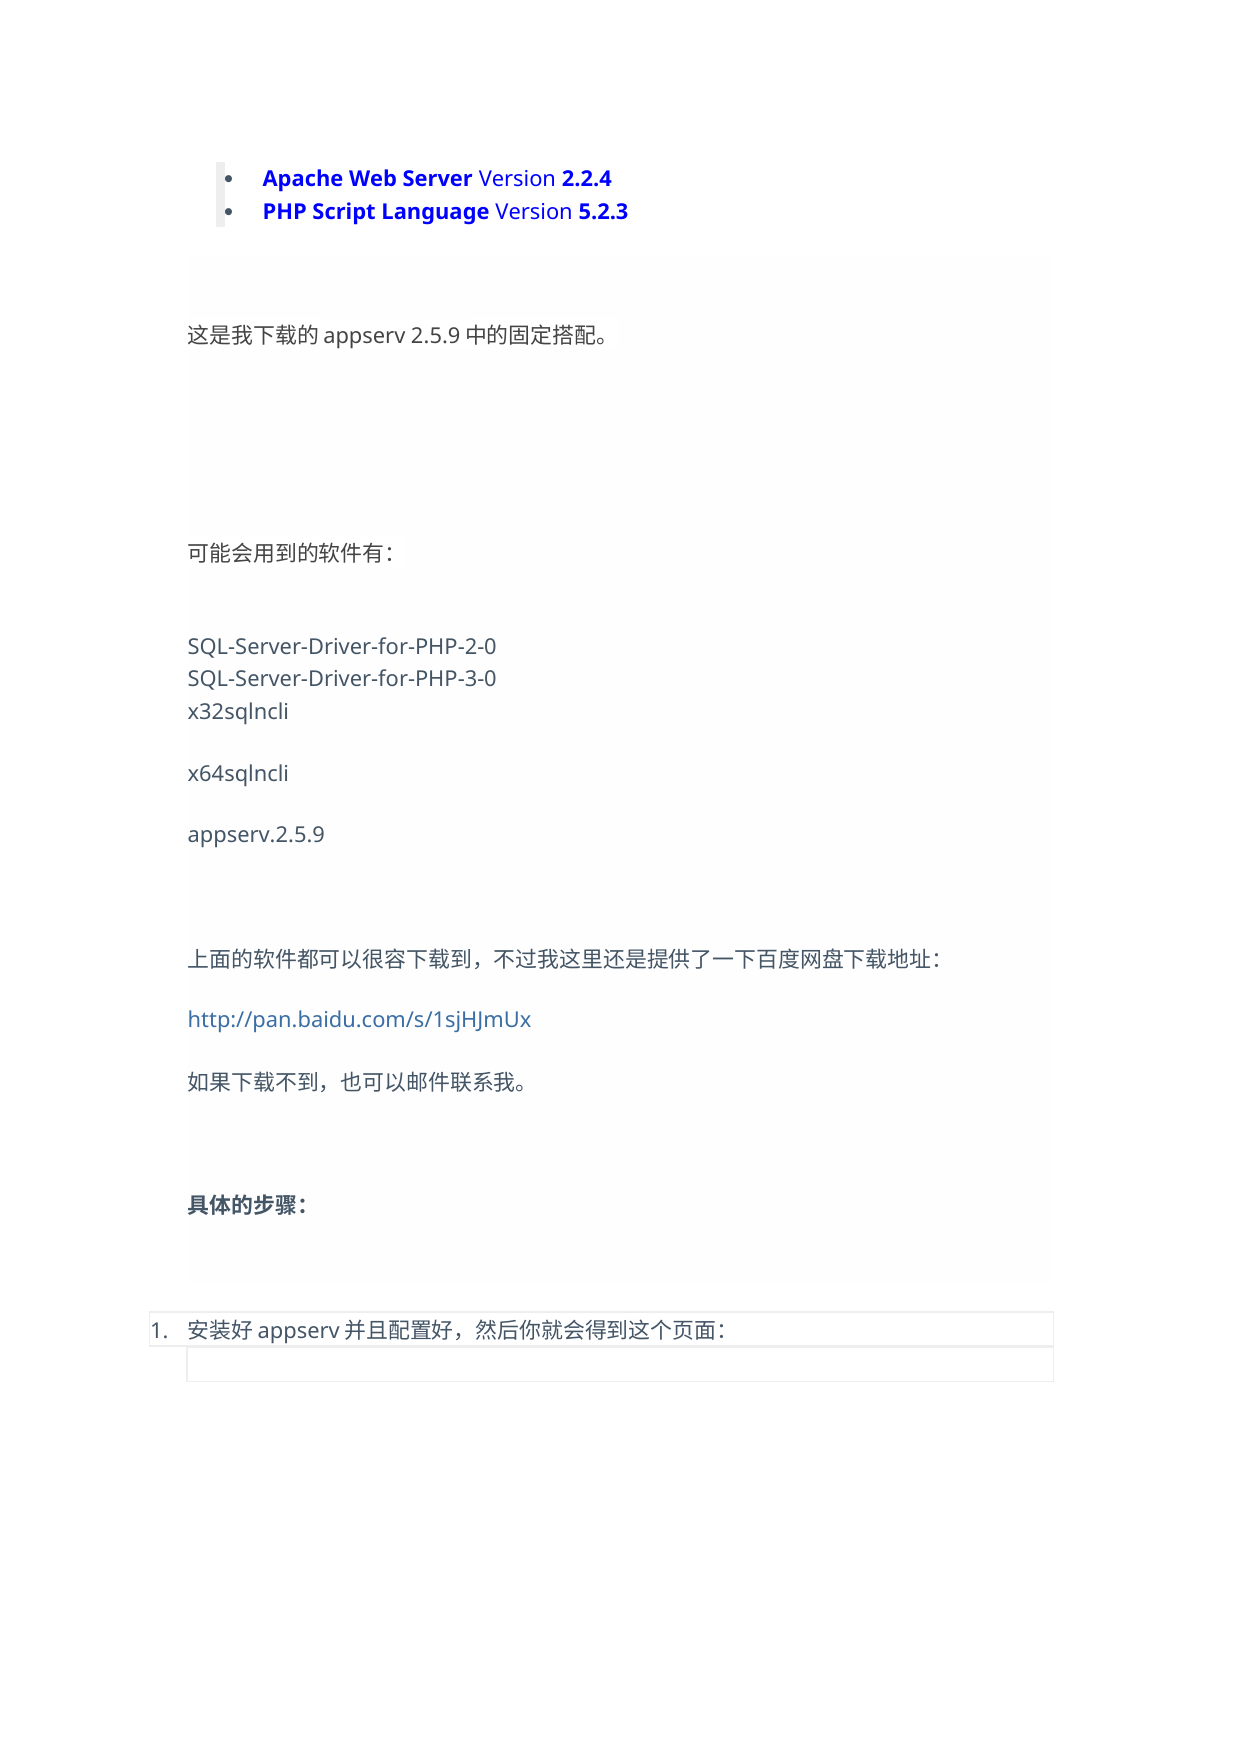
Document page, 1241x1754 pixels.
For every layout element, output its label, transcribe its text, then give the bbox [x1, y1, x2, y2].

list 安装好appserv并且配置好，然后你就会得到这个页面： [150, 1313, 1053, 1345]
text 这是我下载的appserv 2.5.9中的固定搭配。 [187, 318, 1053, 383]
text 上面的软件都可以很容下载到，不过我这里还是提供了一下百度网盘下载地址： [187, 941, 1053, 974]
text appserv.2.5.9 [187, 818, 1053, 850]
text x64sqlncli [187, 756, 1053, 789]
text http://pan.baidu.com/s/1sjHJmUx [187, 1003, 1053, 1035]
list PHP Script Language Version 5.2.3 [225, 194, 1053, 227]
text 可能会用到的软件有： [187, 535, 1053, 568]
list Apache Web Server Version 2.2.4 [225, 162, 1053, 194]
text SQL-Server-Driver-for-PHP-2-0 SQL-Server-Driver-for-PHP-3-0 x32sqlncli [187, 597, 1053, 727]
text 具体的步骤： [187, 1188, 1053, 1220]
text 如果下载不到，也可以邮件联系我。 [187, 1064, 1053, 1097]
